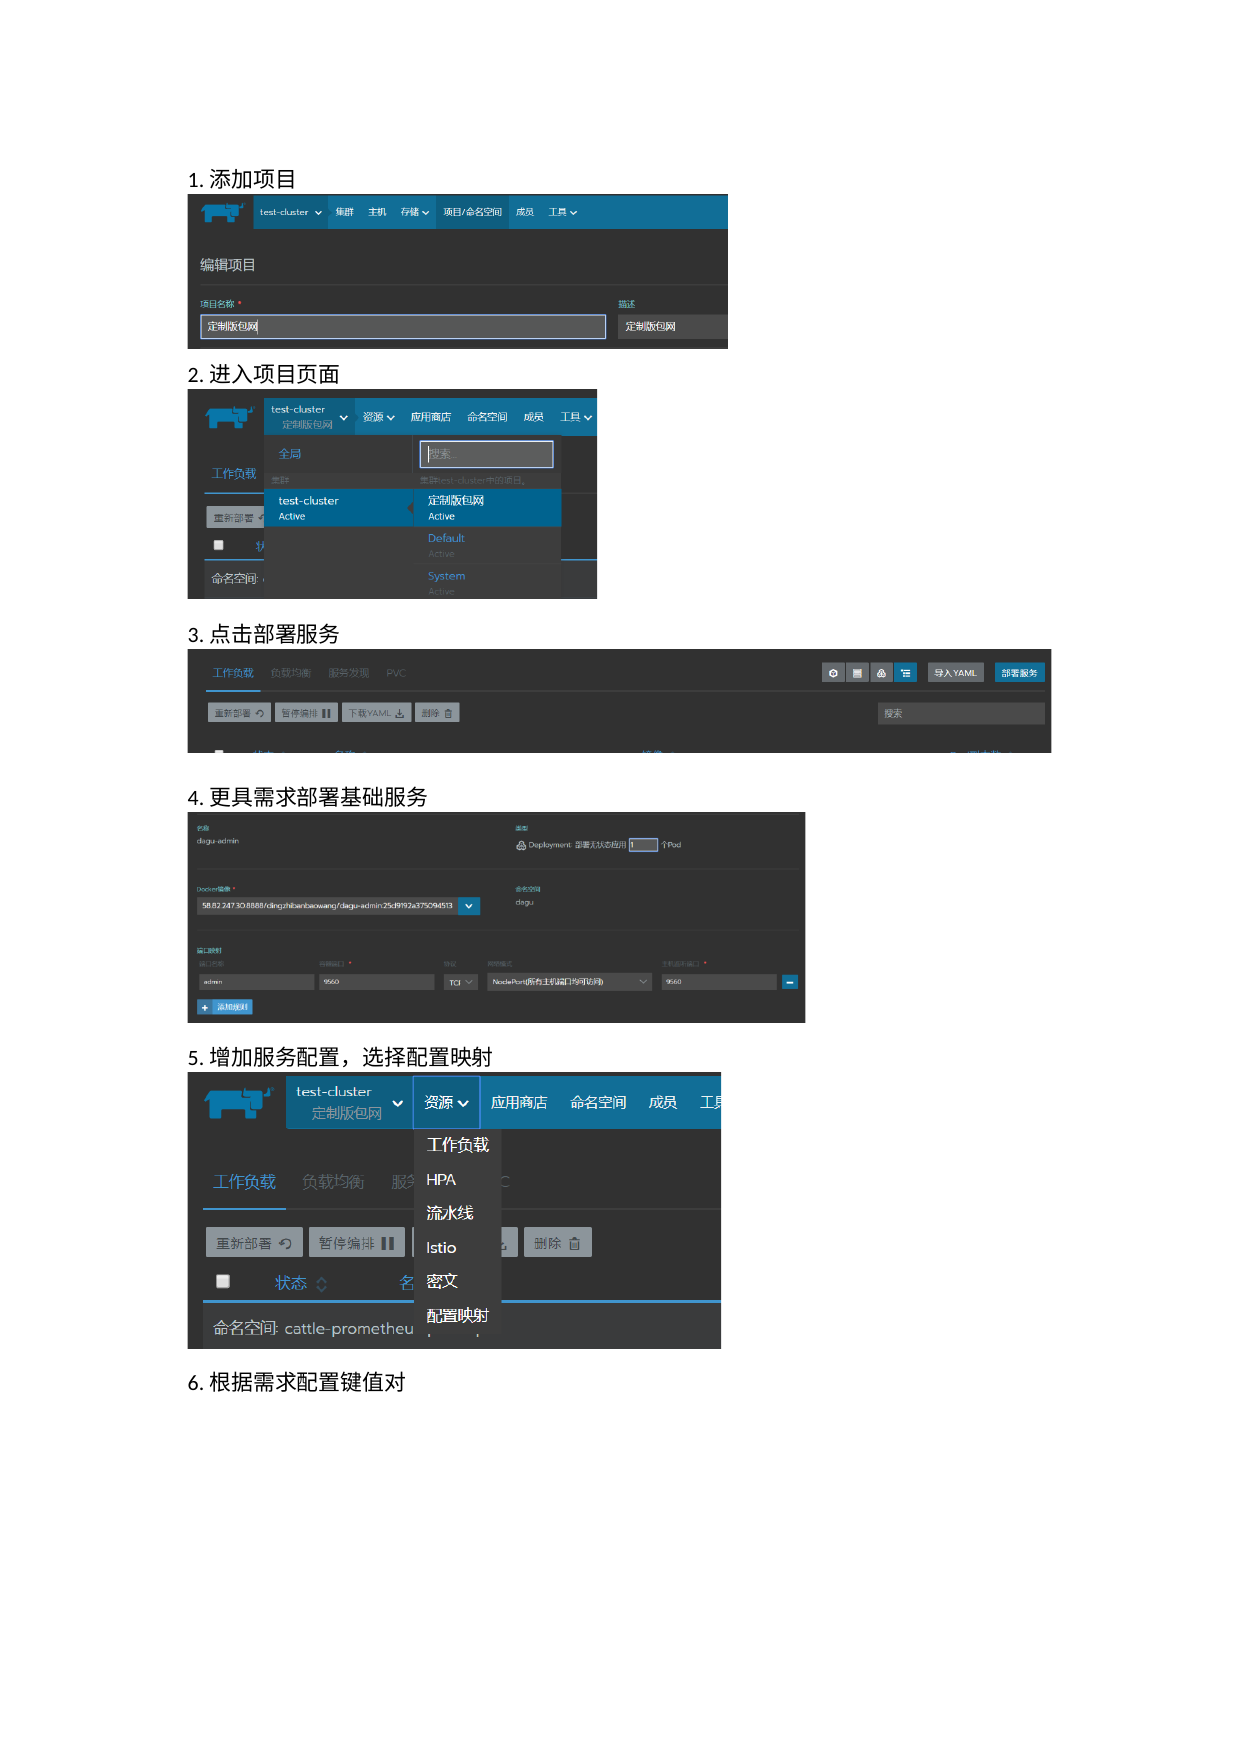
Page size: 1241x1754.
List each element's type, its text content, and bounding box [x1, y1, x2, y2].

picture [187, 194, 728, 349]
list 添加项目 [187, 162, 1053, 194]
list 更具需求部署基础服务 [187, 779, 1053, 812]
list 根据需求配置键值对 [187, 1364, 1053, 1397]
list 增加服务配置，选择配置映射 [187, 1039, 1053, 1072]
picture [187, 1072, 722, 1349]
picture [187, 812, 806, 1023]
picture [187, 649, 1052, 753]
list 点击部署服务 [187, 617, 1053, 649]
list 进入项目页面 [187, 357, 1053, 389]
picture [187, 389, 598, 599]
